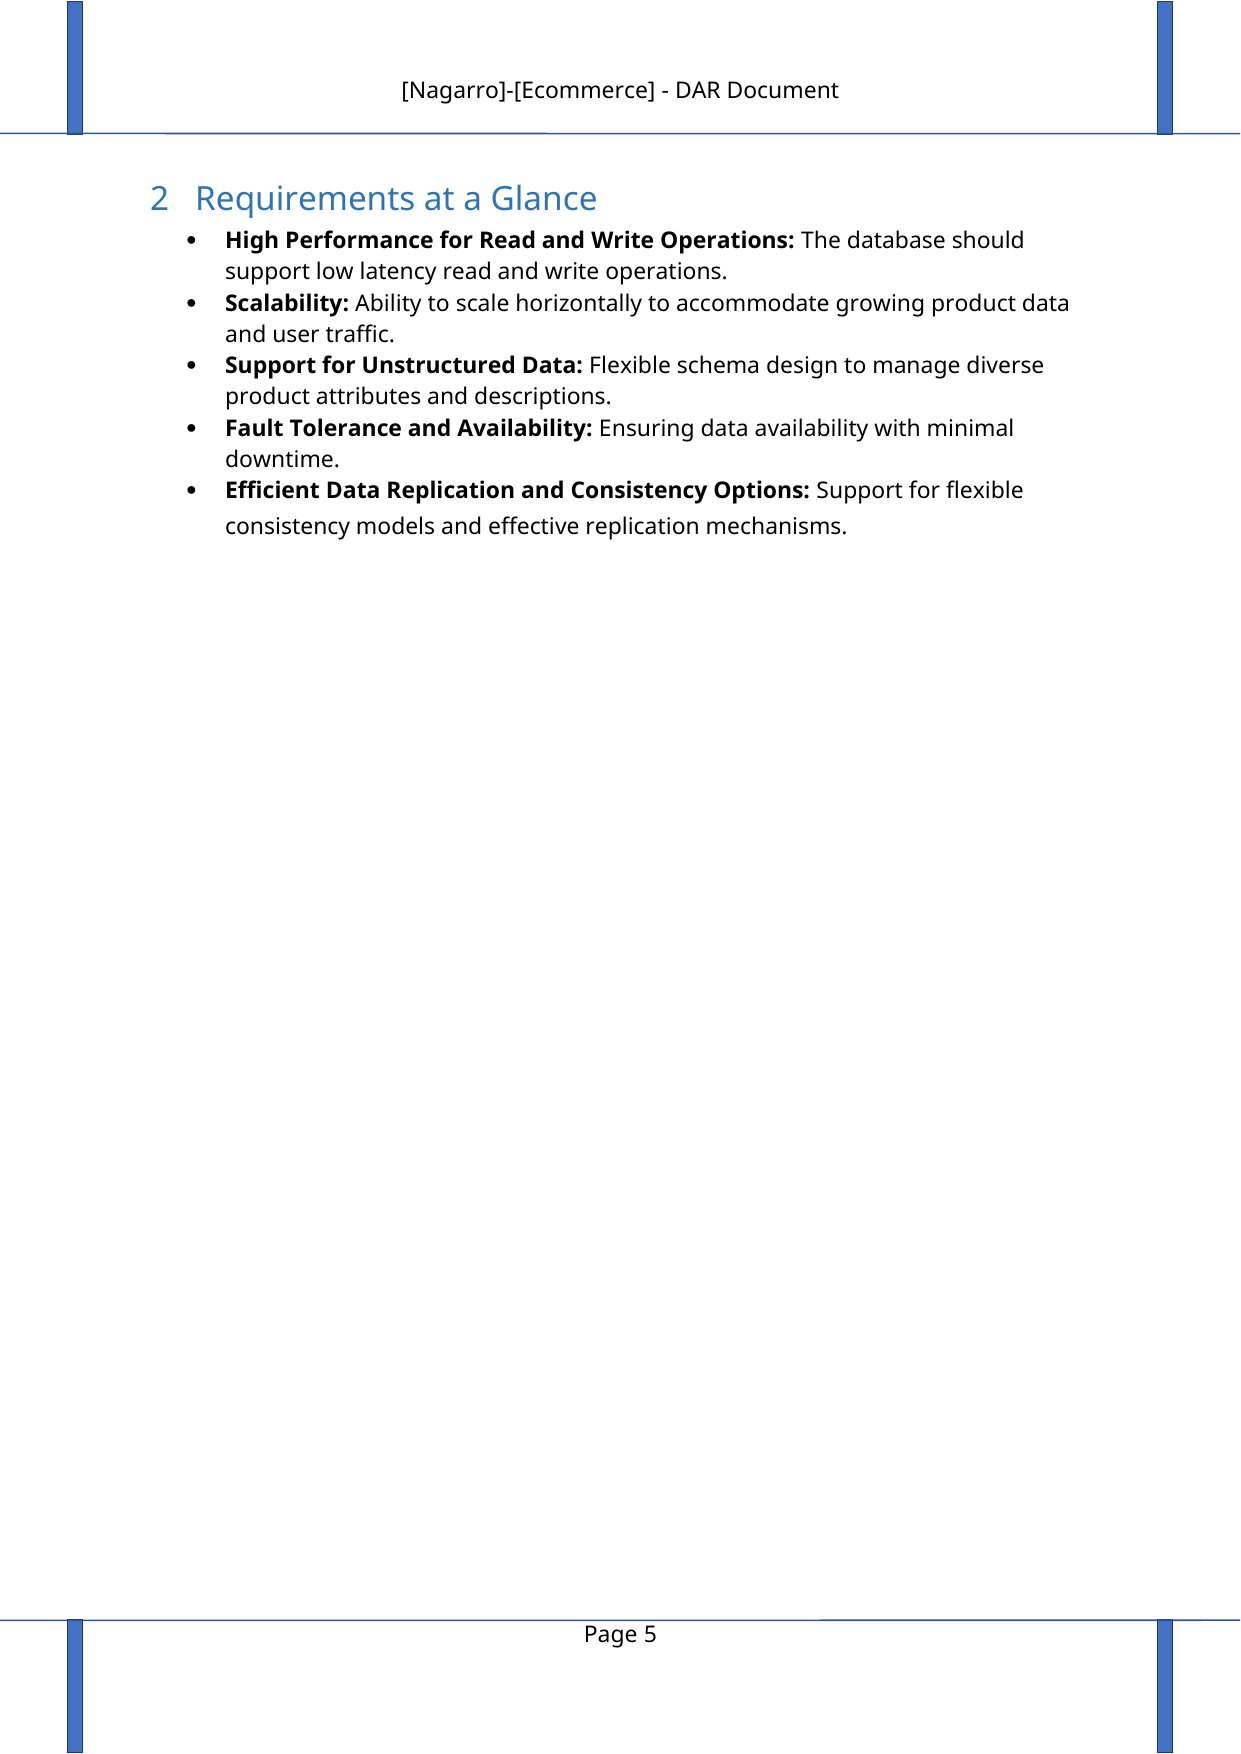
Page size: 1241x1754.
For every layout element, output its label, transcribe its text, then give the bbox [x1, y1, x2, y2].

list Efficient Data Replication and Consistency Options: Support for flexible consistency models and effective replication mechanisms. [187, 474, 1090, 541]
list Support for Unstructured Data: Flexible schema design to manage diverse product attributes and descriptions. [187, 349, 1090, 411]
list Scalability: Ability to scale horizontally to accommodate growing product data and user traffic. [187, 286, 1090, 349]
list High Performance for Read and Write Operations: The database should support low latency read and write operations. [187, 224, 1090, 286]
subtitle Requirements at a Glance [150, 175, 1090, 220]
list Fault Tolerance and Availability: Ensuring data availability with minimal downtime. [187, 411, 1090, 474]
